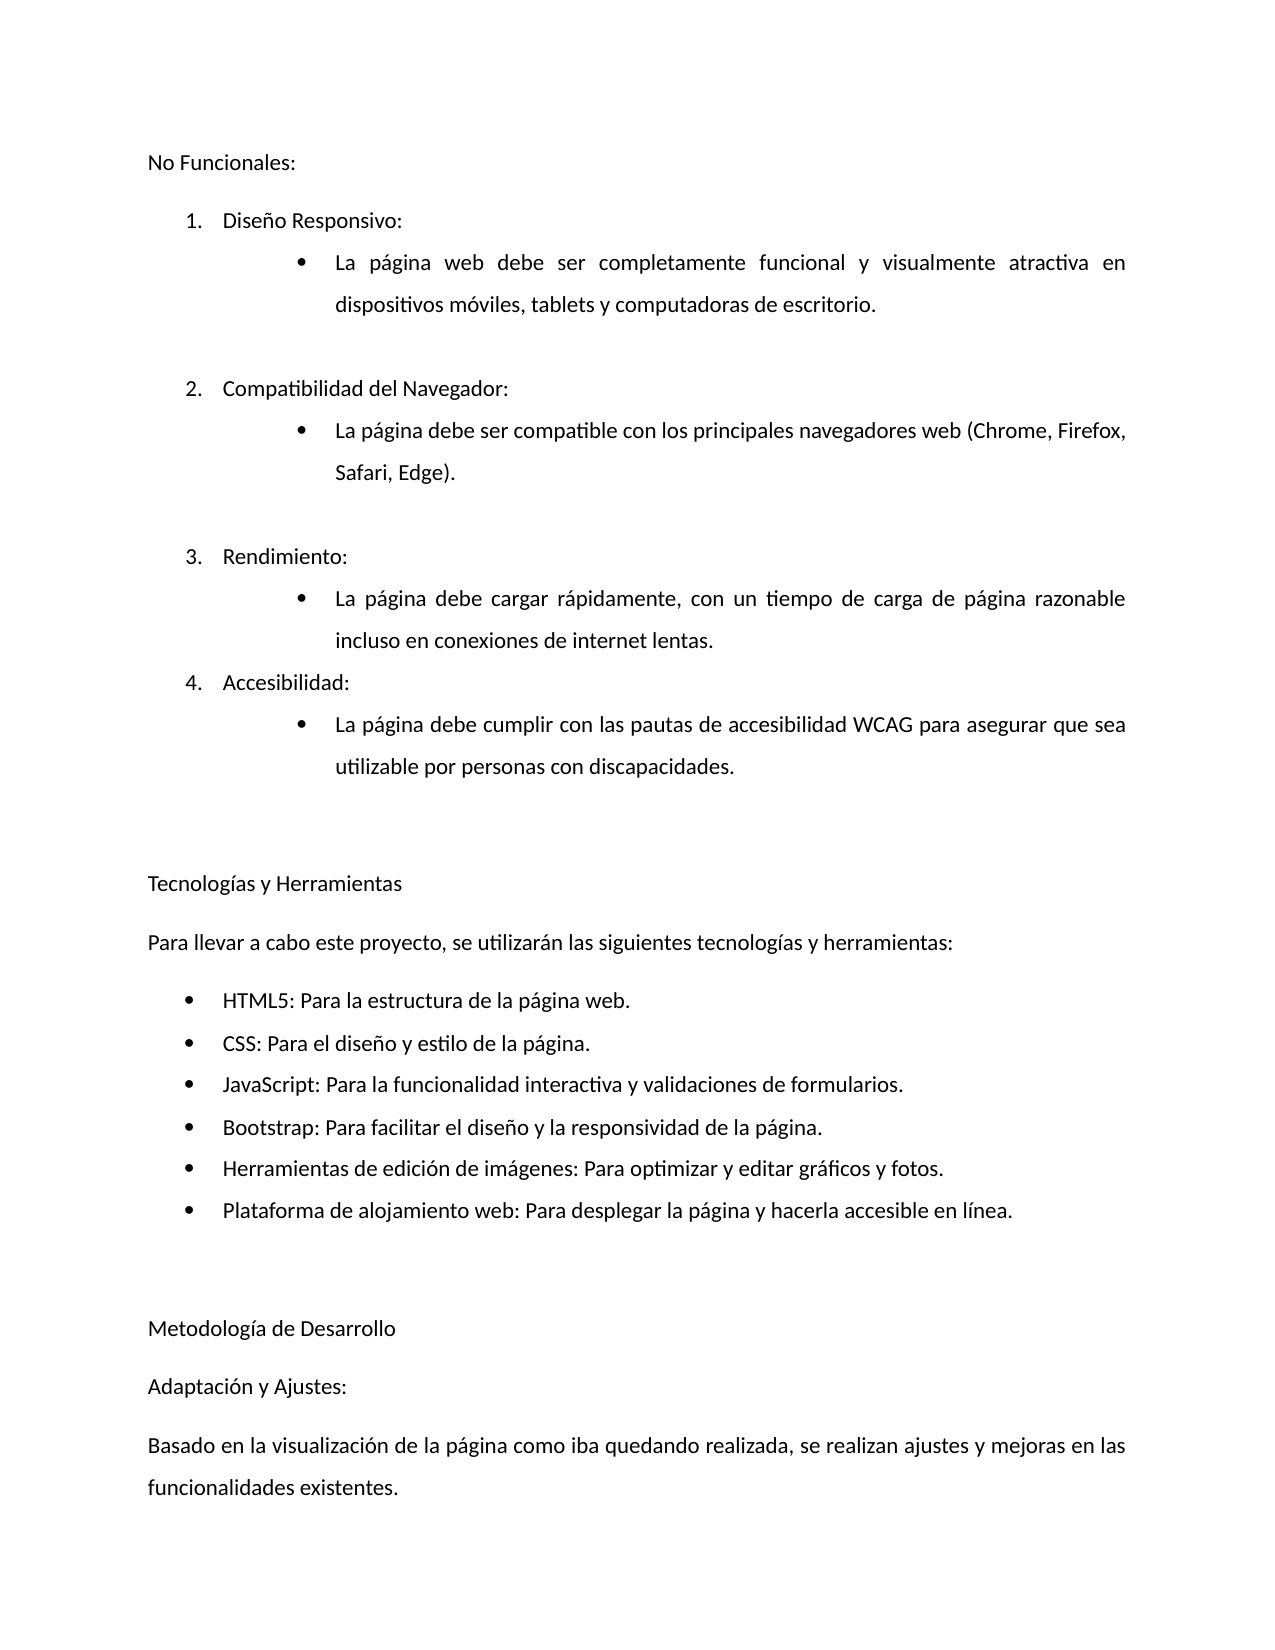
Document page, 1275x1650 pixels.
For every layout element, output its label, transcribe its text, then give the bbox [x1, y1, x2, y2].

list HTML5: Para la estructura de la página web. [185, 987, 1127, 1015]
list Herramientas de edición de imágenes: Para optimizar y editar gráficos y fotos. [185, 1154, 1127, 1183]
list Bootstrap: Para facilitar el diseño y la responsividad de la página. [185, 1113, 1127, 1141]
list Rendimiento: [185, 542, 1127, 570]
list La página debe cumplir con las pautas de accesibilidad WCAG para asegurar que sea utilizable por personas con discapacidades. [298, 710, 1127, 780]
text No Funcionales: [148, 148, 1127, 176]
list La página web debe ser completamente funcional y visualmente atractiva en dispositivos móviles, tablets y computadoras de escritorio. [298, 248, 1127, 318]
list La página debe cargar rápidamente, con un tiempo de carga de página razonable incluso en conexiones de internet lentas. [298, 584, 1127, 654]
text Adaptación y Ajustes: [148, 1372, 1127, 1401]
list Compatibilidad del Navegador: [185, 374, 1127, 402]
text Tecnologías y Herramientas [148, 869, 1127, 897]
text Para llevar a cabo este proyecto, se utilizarán las siguientes tecnologías y herramientas: [148, 928, 1127, 956]
list JavaScript: Para la funcionalidad interactiva y validaciones de formularios. [185, 1071, 1127, 1099]
list Diseño Responsivo: [185, 206, 1127, 234]
text Metodología de Desarrollo [148, 1314, 1127, 1342]
list La página debe ser compatible con los principales navegadores web (Chrome, Firefox, Safari, Edge). [298, 416, 1127, 486]
list Accesibilidad: [185, 668, 1127, 696]
list CSS: Para el diseño y estilo de la página. [185, 1029, 1127, 1057]
text Basado en la visualización de la página como iba quedando realizada, se realizan ajustes y mejoras en las funcionalidades existentes. [148, 1431, 1127, 1501]
list Plataforma de alojamiento web: Para desplegar la página y hacerla accesible en línea. [185, 1197, 1127, 1224]
